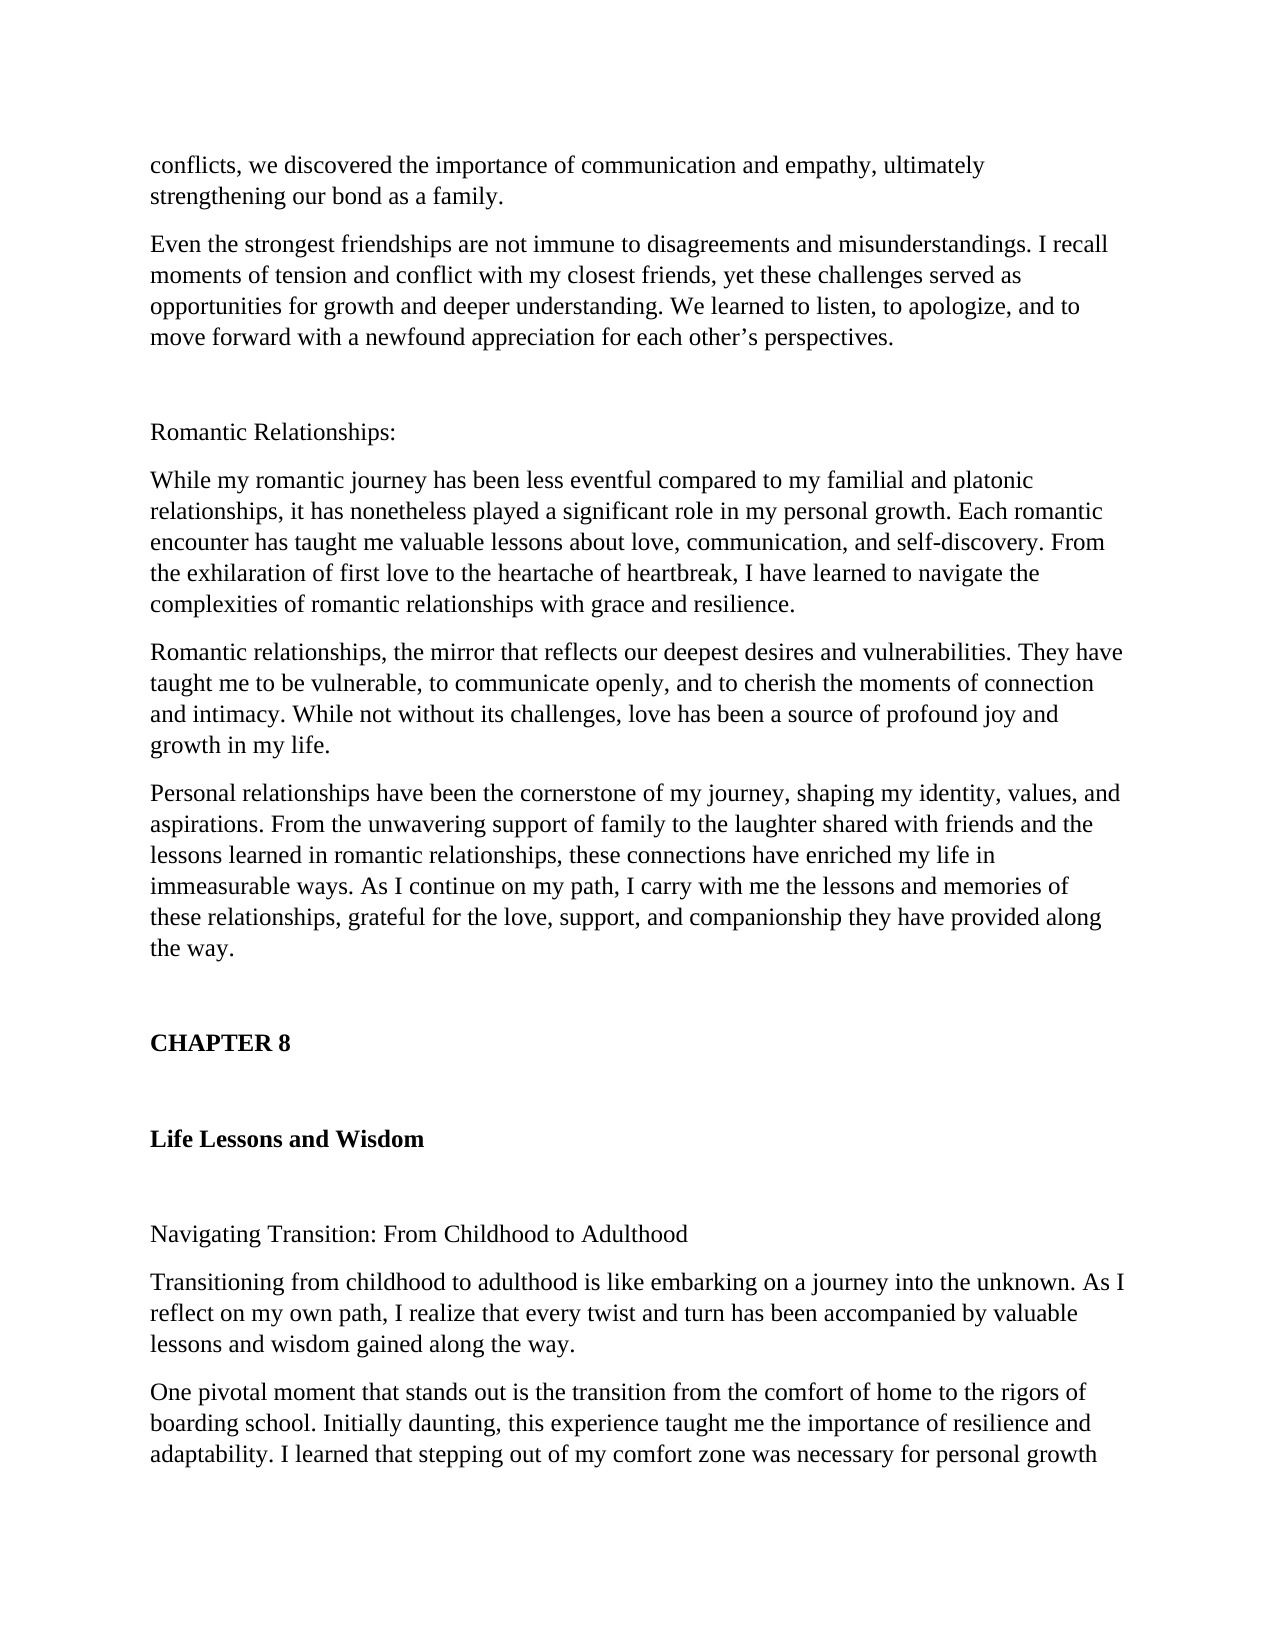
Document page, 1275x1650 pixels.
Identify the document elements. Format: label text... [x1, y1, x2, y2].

text Transitioning from childhood to adulthood is like embarking on a journey into the unknown. As I reflect on my own path, I realize that every twist and turn has been accompanied by valuable lessons and wisdom gained along the way. [150, 1267, 1125, 1358]
text Life Lessons and Wisdom [150, 1124, 1125, 1152]
text Personal relationships have been the cornerstone of my journey, shaping my identity, values, and aspirations. From the unwavering support of family to the laughter shared with friends and the lessons learned in romantic relationships, these connections have enriched my life in immeasurable ways. As I continue on my path, I carry with me the lessons and memories of these relationships, grateful for the love, support, and companionship they have provided along the way. [150, 778, 1125, 962]
text Navigating Transition: From Childhood to Adulthood [150, 1219, 1125, 1248]
text Even the strongest friendships are not immune to disagreements and misunderstandings. I recall moments of tension and conflict with my closest friends, yet these challenges served as opportunities for growth and deeper understanding. We learned to listen, to apologize, and to move forward with a newfound appreciation for each other’s perspectives. [150, 229, 1125, 351]
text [150, 150, 1125, 210]
text Romantic Relationships: [150, 417, 1125, 446]
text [150, 1377, 1125, 1467]
text CHAPTER 8 [150, 1028, 1125, 1057]
text Romantic relationships, the mirror that reflects our deepest desires and vulnerabilities. They have taught me to be vulnerable, to communicate openly, and to cherish the moments of connection and intimacy. While not without its challenges, love has been a source of profound joy and growth in my life. [150, 637, 1125, 759]
text While my romantic journey has been less eventful compared to my familial and platonic relationships, it has nonetheless played a significant role in my personal growth. Each romantic encounter has taught me valuable lessons about love, communication, and self-discovery. From the exhilaration of first love to the heartache of heartbreak, I have learned to navigate the complexities of romantic relationships with grace and resilience. [150, 465, 1125, 618]
